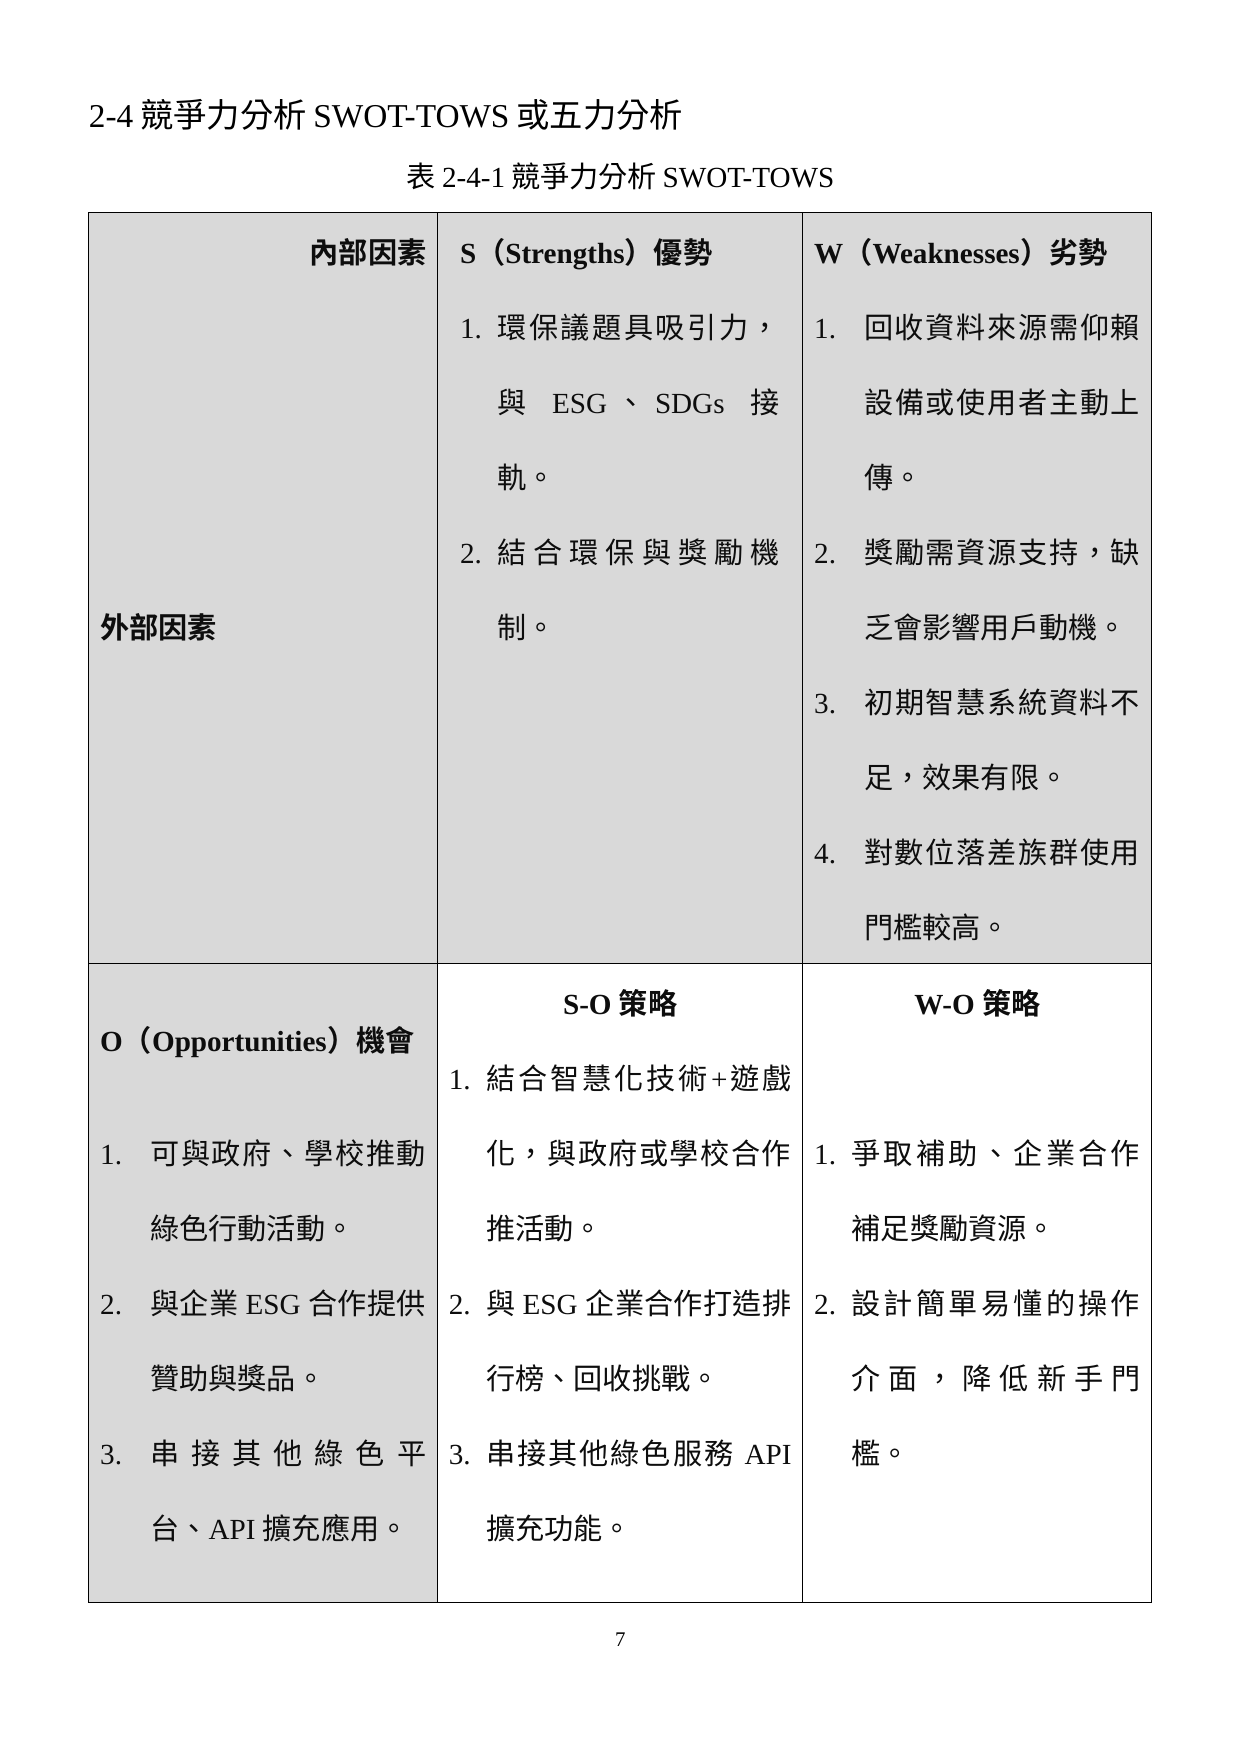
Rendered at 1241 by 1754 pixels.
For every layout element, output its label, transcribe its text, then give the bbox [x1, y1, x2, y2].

text 2-4競爭力分析SWOT-TOWS或五力分析 [89, 89, 1152, 137]
table_header W（Weaknesses）劣勢 回收資料來源需仰賴設備或使用者主動上傳。 獎勵需資源支持，缺乏會影響用戶動機。 初期智慧系統資料不足，效果有限。 對數位落差族群使用門檻較高。 [803, 213, 1151, 963]
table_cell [438, 964, 802, 1602]
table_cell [803, 964, 1151, 1602]
table_header [438, 213, 802, 963]
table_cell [89, 964, 437, 1602]
text 表 2-4-1競爭力分析SWOT-TOWS [89, 137, 1152, 212]
table_header 內部因素 外部因素 [89, 213, 437, 963]
